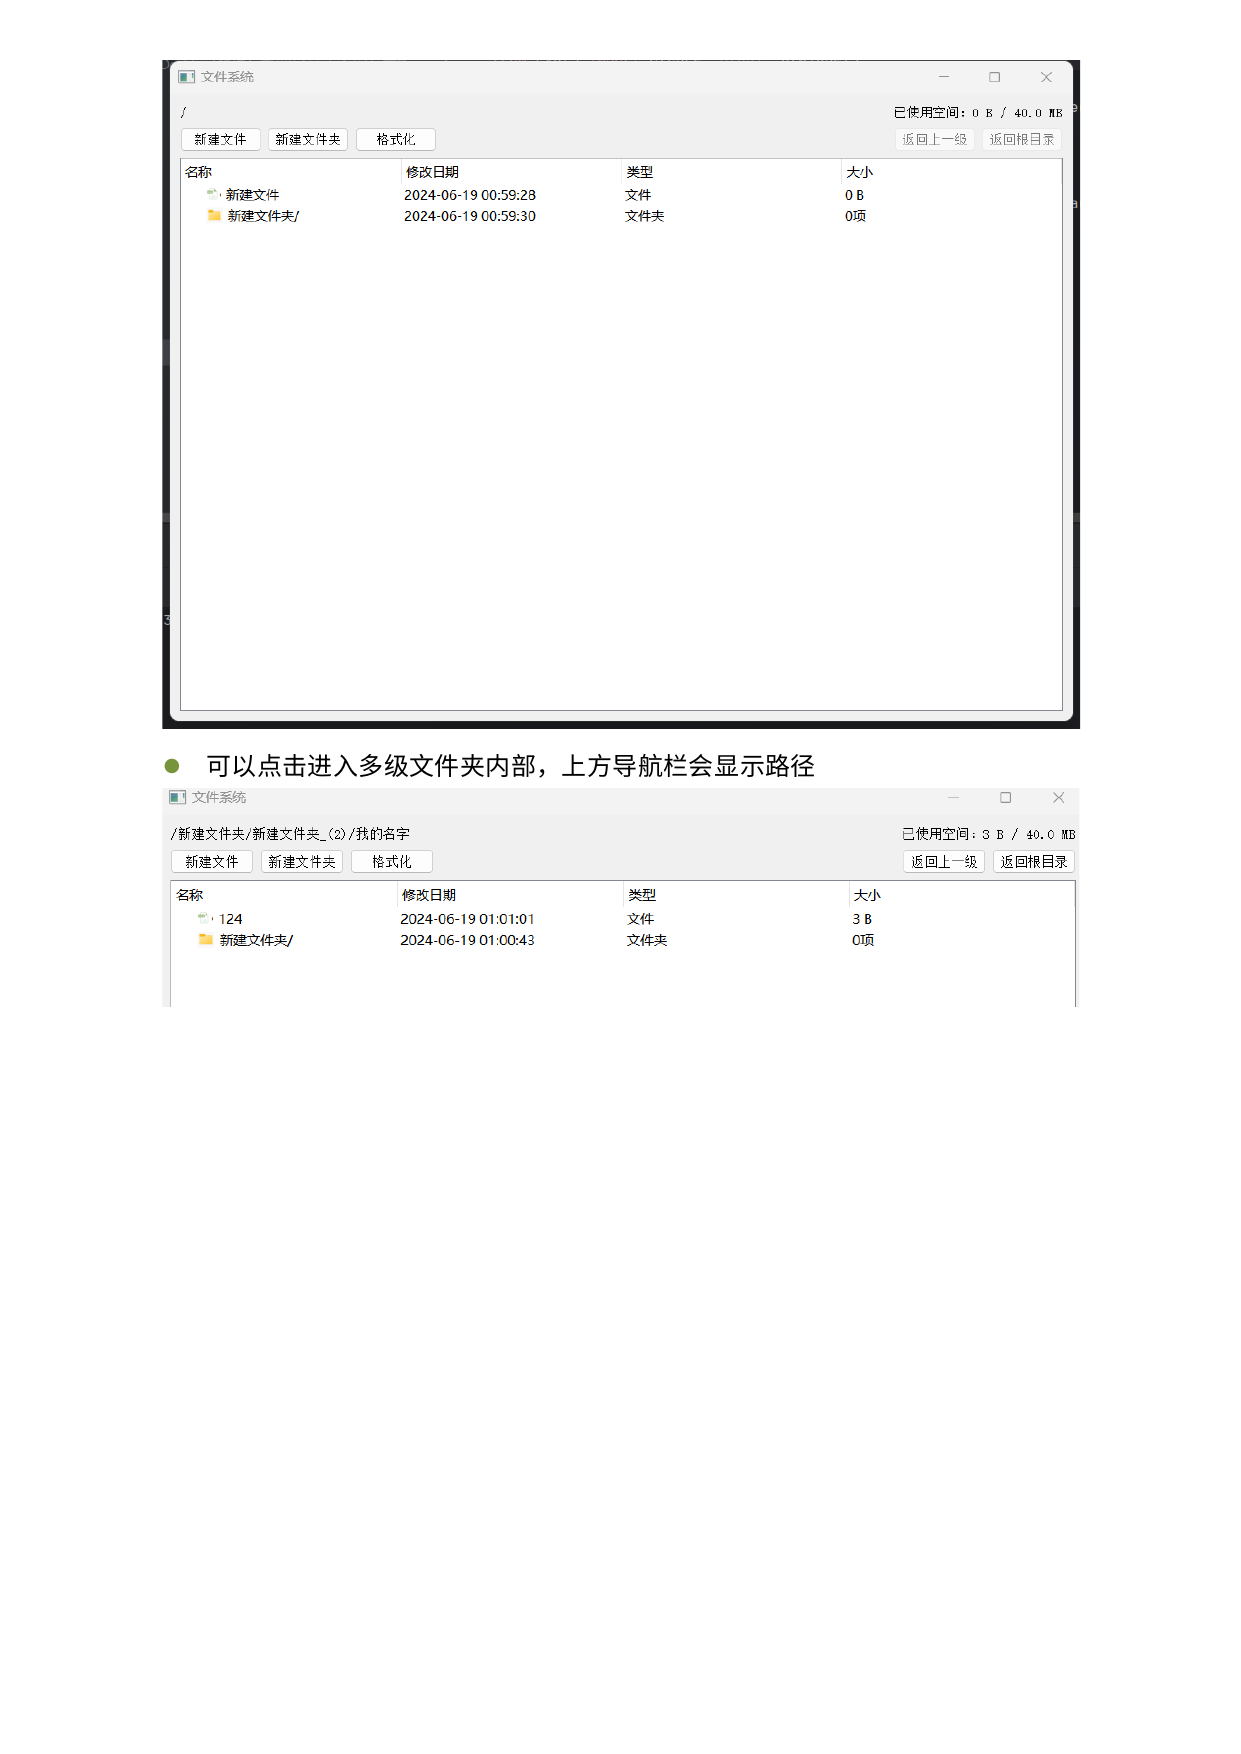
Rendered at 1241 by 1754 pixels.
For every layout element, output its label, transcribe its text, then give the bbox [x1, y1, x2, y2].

list 可以点击进入多级文件夹内部，上方导航栏会显示路径 [162, 748, 1076, 782]
picture [162, 788, 1080, 1007]
picture [162, 60, 1080, 729]
